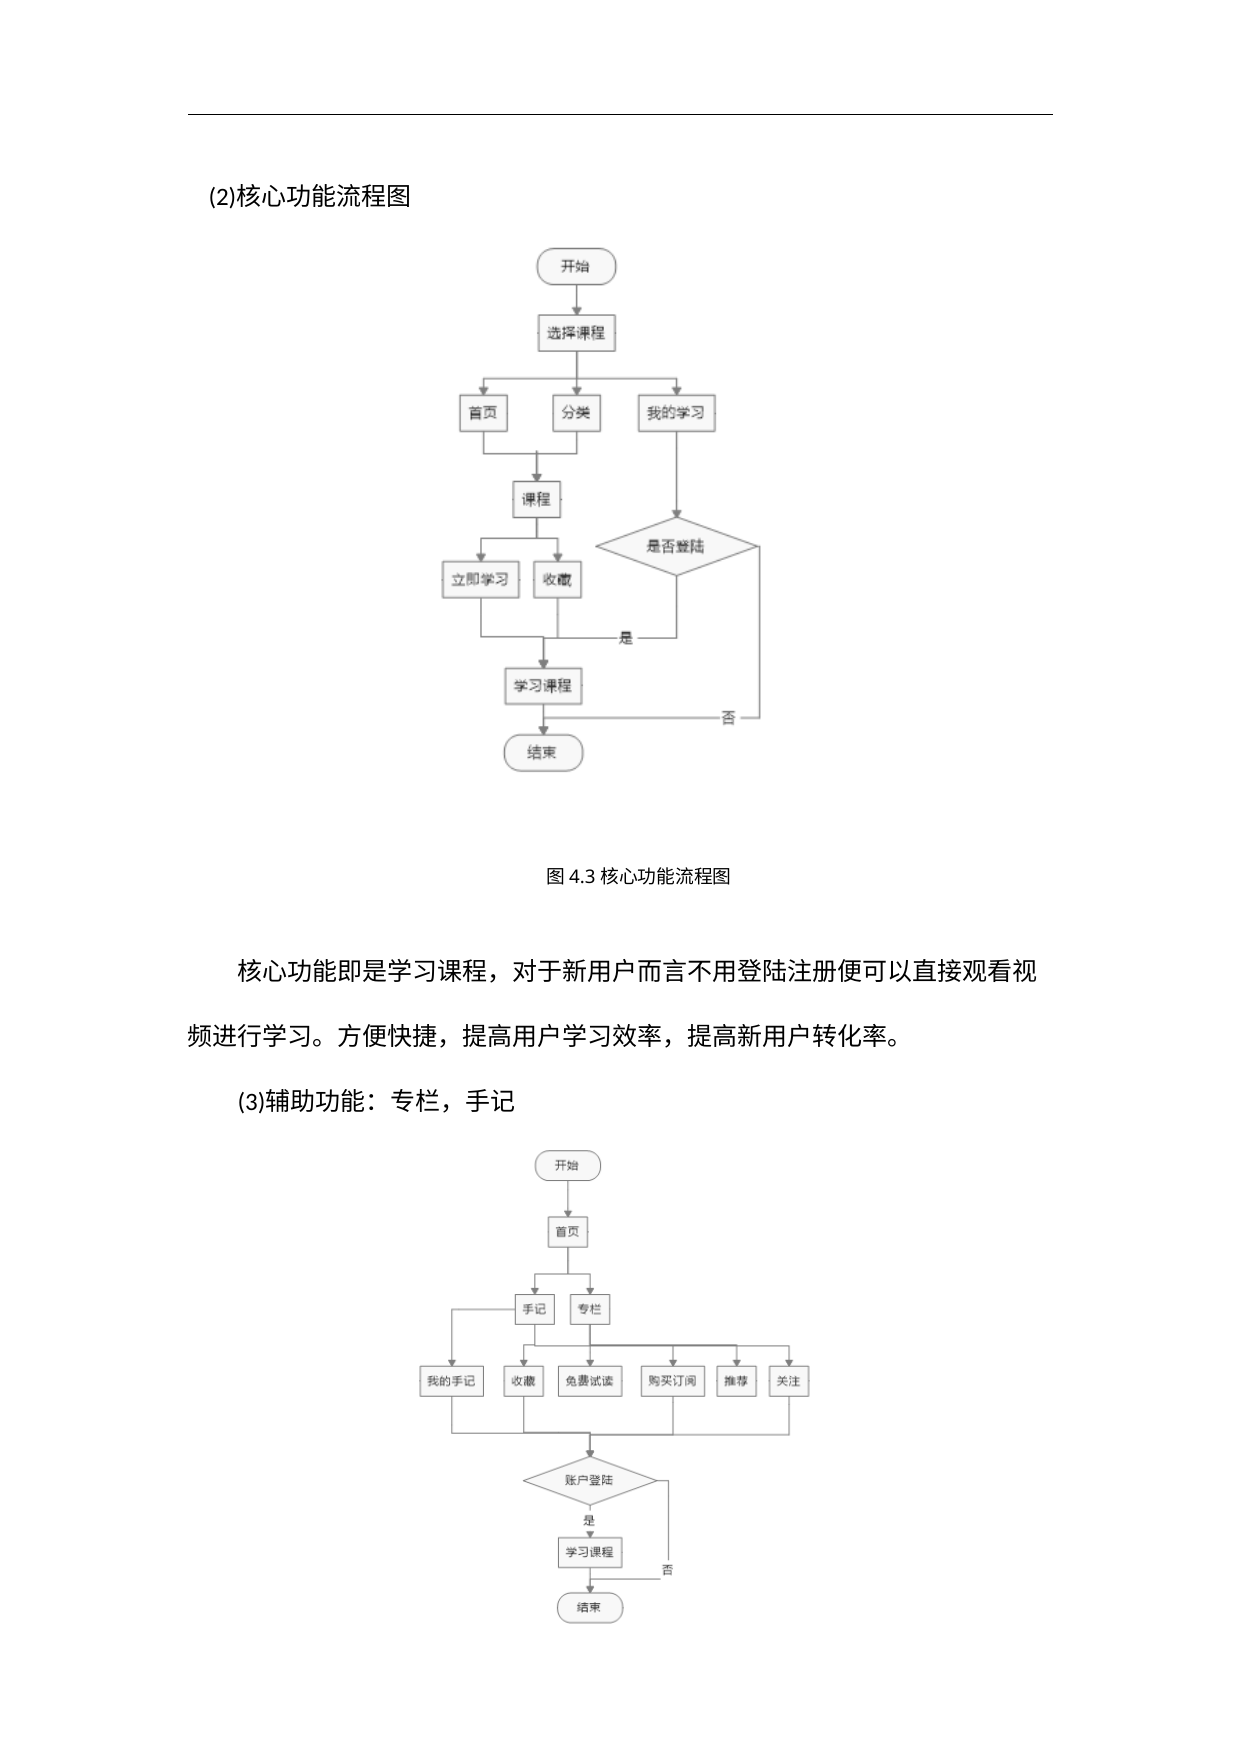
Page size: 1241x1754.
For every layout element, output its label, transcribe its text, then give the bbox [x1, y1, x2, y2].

text 核心功能即是学习课程，对于新用户而言不用登陆注册便可以直接观看视频进行学习。方便快捷，提高用户学习效率，提高新用户转化率。 [187, 937, 1053, 1067]
text (2)核心功能流程图 [187, 162, 1053, 227]
text (3)辅助功能：专栏，手记 [187, 1067, 1053, 1132]
picture [425, 230, 780, 786]
picture [409, 1141, 823, 1633]
